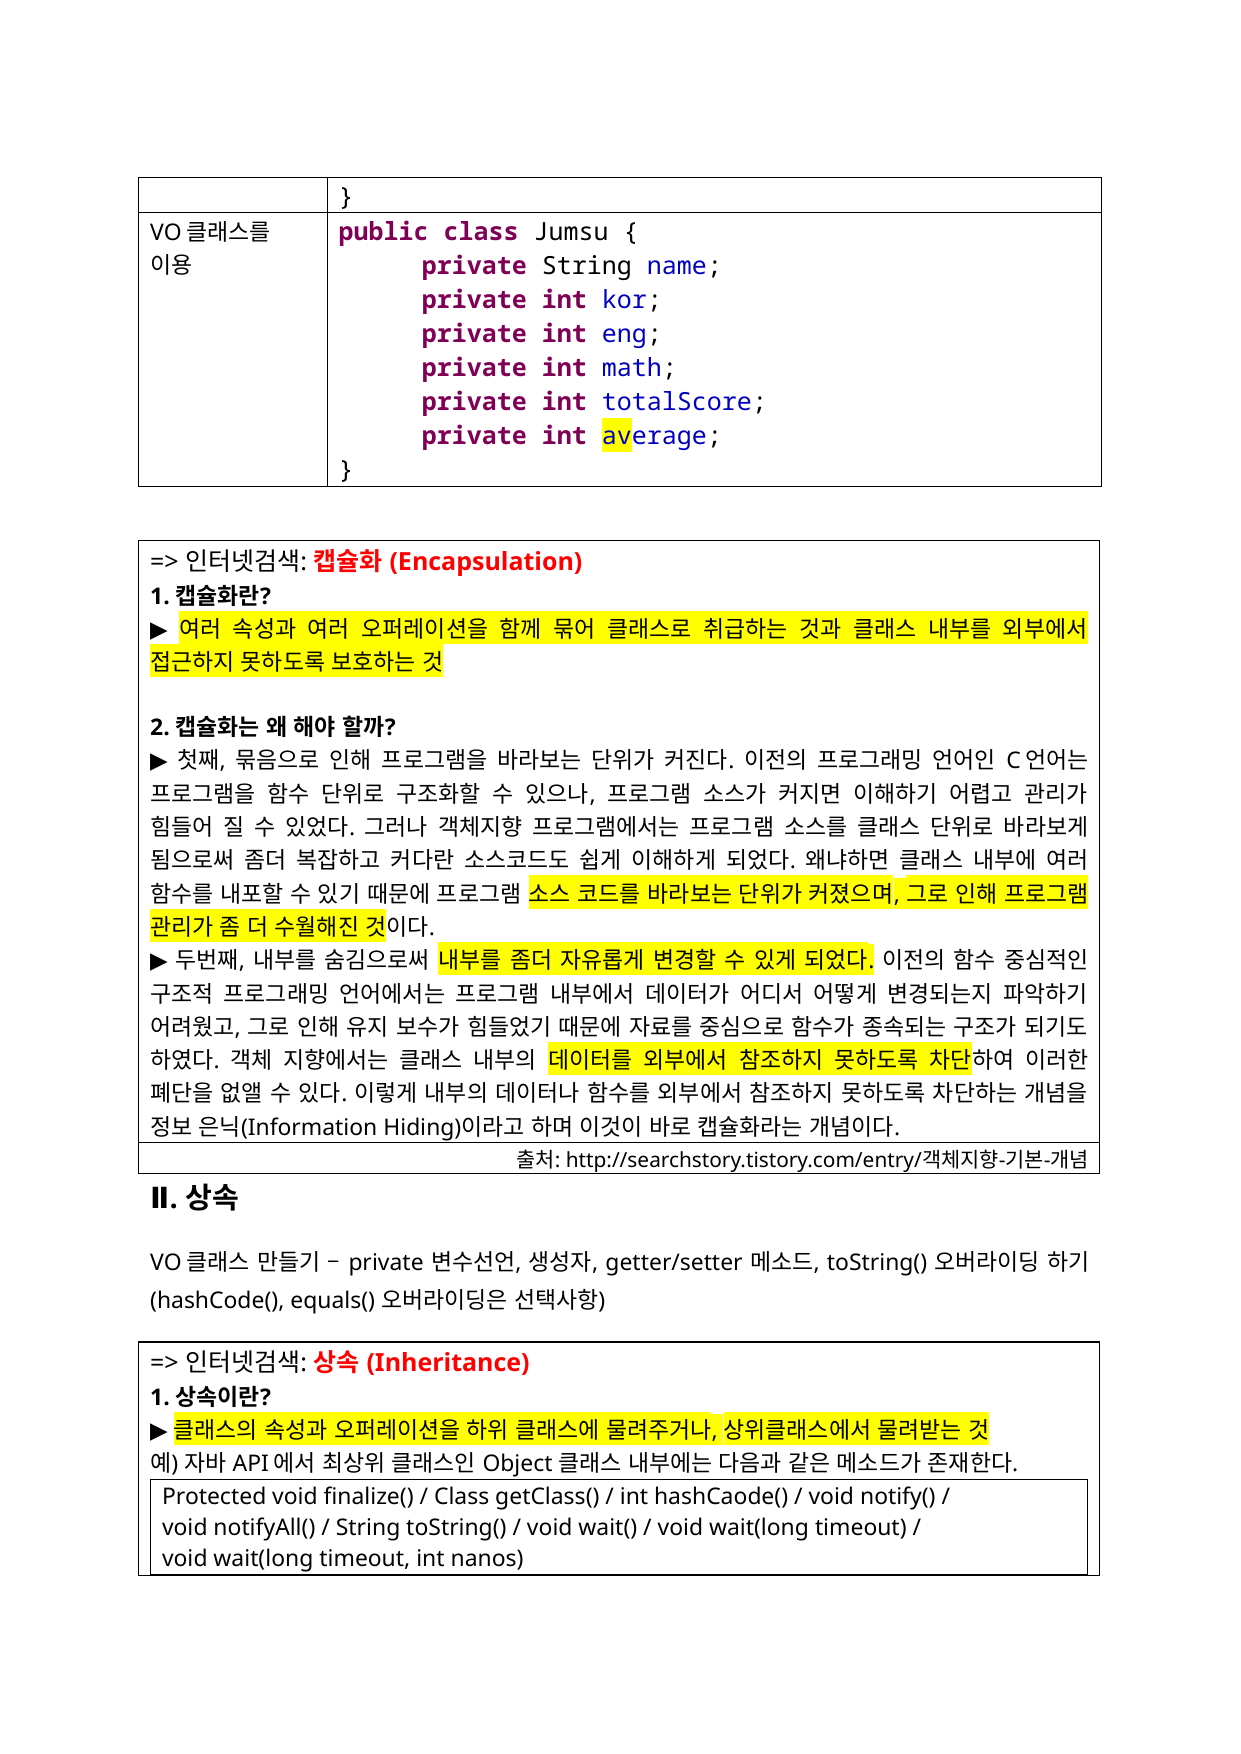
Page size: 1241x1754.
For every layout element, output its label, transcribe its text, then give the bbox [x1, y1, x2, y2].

text Ⅱ. 상속 [150, 1174, 1090, 1217]
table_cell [328, 178, 1101, 212]
text VO클래스 만들기 – private 변수선언, 생성자, getter/setter 메소드, toString() 오버라이딩 하기(hashCode(), equals() 오버라이딩은 선택사항) [150, 1244, 1090, 1316]
table_cell VO클래스를 이용 [139, 213, 327, 486]
table_header => 인터넷검색: 캡슐화 (Encapsulation) 1. 캡슐화란? ▶ 여러 속성과 여러 오퍼레이션을 함께 묶어 클래스로 취급하는 것과 클래스 내부를 외부에서 접근하지 못하도록 보호하는 것 2. 캡슐화는 왜 해야 할까? ▶ 첫째, 묶음으로 인해 프로그램을 바라보는 단위가 커진다. 이전의 프로그래밍 언어인 C언어는 프로그램을 함수 단위로 구조화할 수 있으나, 프로그램 소스가 커지면 이해하기 어렵고 관리가 힘들어 질 수 있었다. 그러나 객체지향 프로그램에서는 프로그램 소스를 클래스 단위로 바라보게 됨으로써 좀더 복잡하고 커다란 소스코드도 쉽게 이해하게 되었다. 왜냐하면 클래스 내부에 여러 함수를 내포할 수 있기 때문에 프로그램 소스 코드를 바라보는 단위가 커졌으며, 그로 인해 프로그램 관리가 좀 더 수월해진 것이다. ▶ 두번째, 내부를 숨김으로써 내부를 좀더 자유롭게 변경할 수 있게 되었다. 이전의 함수 중심적인 구조적 프로그래밍 언어에서는 프로그램 내부에서 데이터가 어디서 어떻게 변경되는지 파악하기 어려웠고, 그로 인해 유지 보수가 힘들었기 때문에 자료를 중심으로 함수가 종속되는 구조가 되기도 하였다. 객체 지향에서는 클래스 내부의 데이터를 외부에서 참조하지 못하도록 차단하여 이러한 폐단을 없앨 수 있다. 이렇게 내부의 데이터나 함수를 외부에서 참조하지 못하도록 차단하는 개념을 정보 은닉(Information Hiding)이라고 하며 이것이 바로 캡슐화라는 개념이다. [139, 541, 1099, 1142]
table_cell public class Jumsu { private String name; private int kor; private int eng; private int math; private int totalScore; private int average; } [328, 213, 1101, 486]
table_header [139, 1343, 1099, 1574]
table_cell [139, 178, 327, 212]
table_cell 출처: http://searchstory.tistory.com/entry/객체지향-기본-개념 [139, 1143, 1099, 1173]
